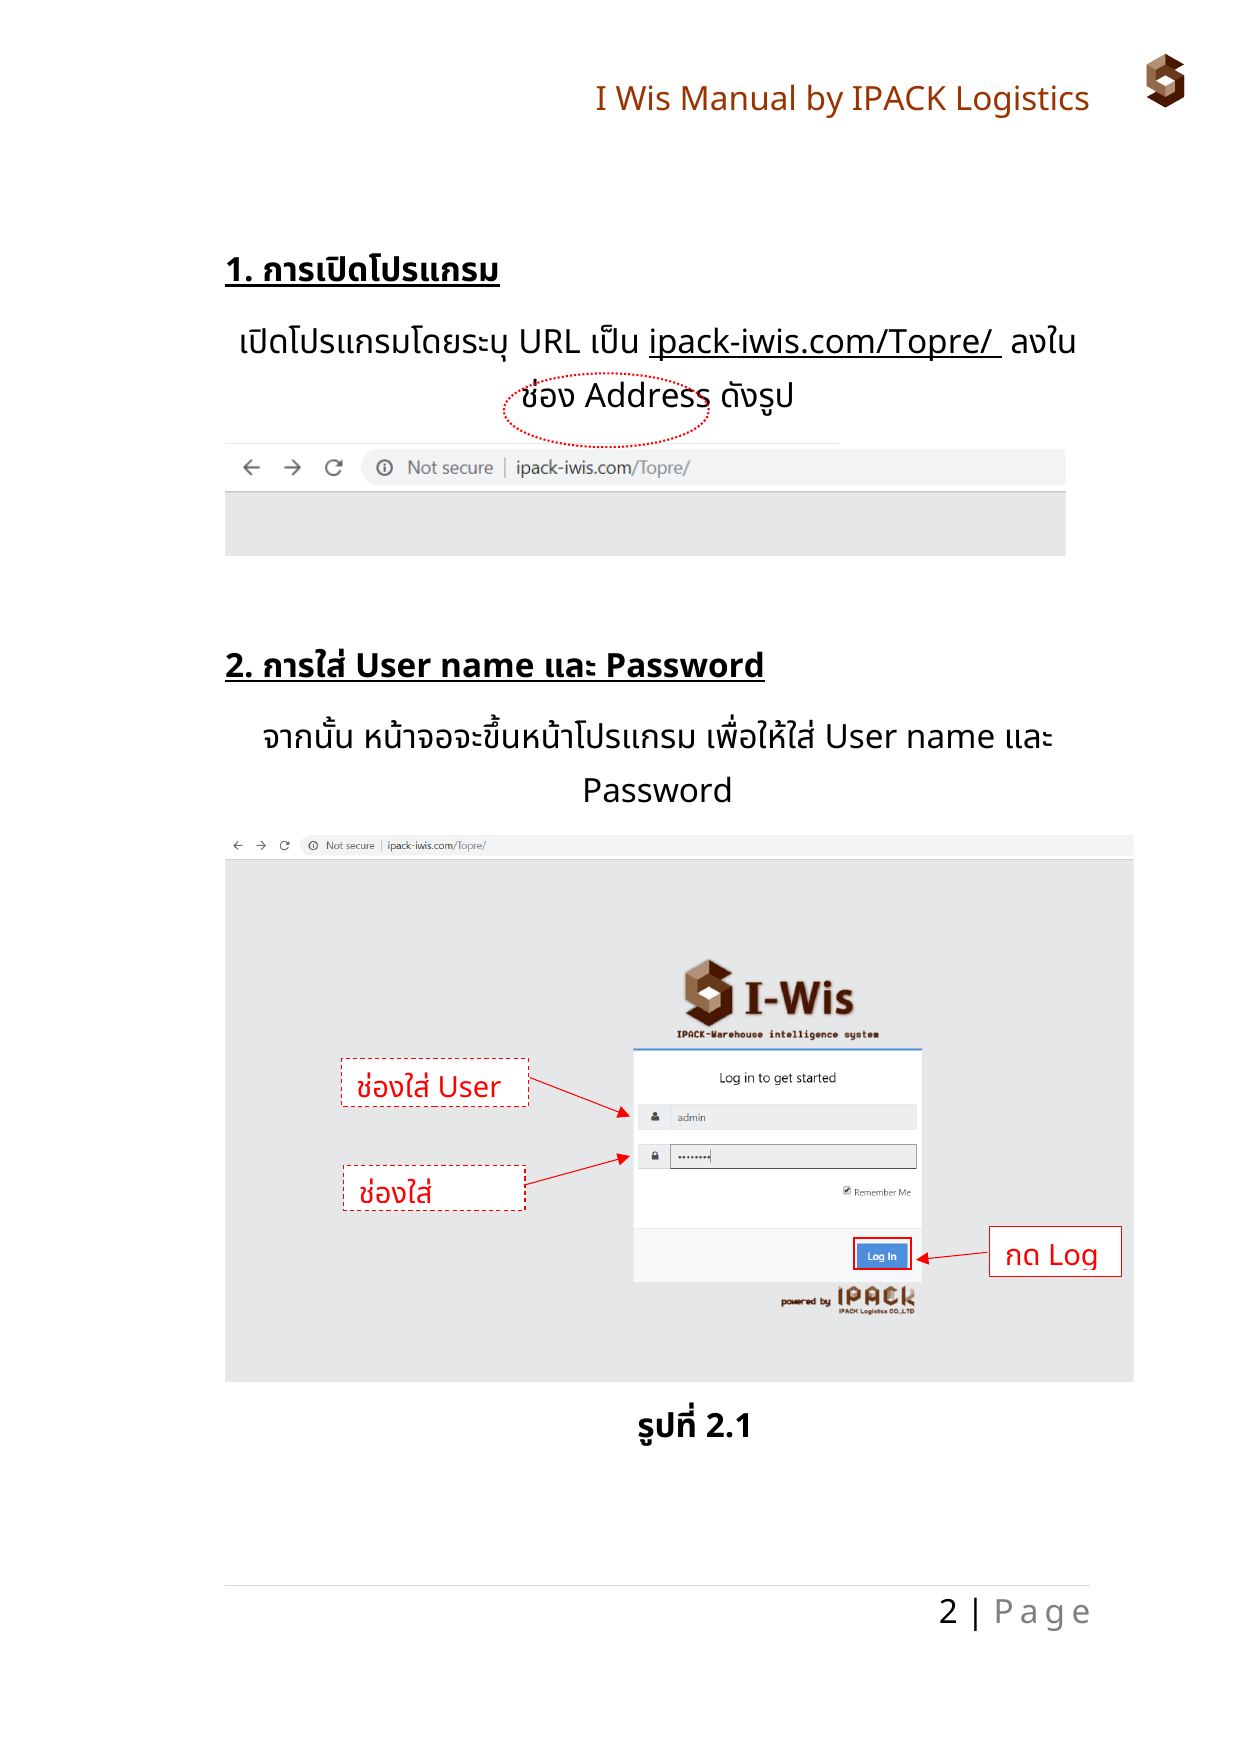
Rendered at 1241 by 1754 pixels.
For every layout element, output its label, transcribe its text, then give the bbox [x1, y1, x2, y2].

picture [1141, 51, 1185, 108]
picture [225, 443, 1066, 556]
text เปิดโปรแกรมโดยระบุ URL เป็น ipack-iwis.com/Topre/ ลงในช่อง Address ดังรูป [225, 317, 1090, 423]
text 2. การใส่ User name และ Password [225, 642, 1090, 692]
picture [225, 832, 1134, 1382]
text 1. การเปิดโปรแกรม [225, 246, 1090, 297]
list รูปที่ 2.1 [300, 1402, 1090, 1452]
text จากนั้น หน้าจอจะขึ้นหน้าโปรแกรม เพื่อให้ใส่ User name และ Password [225, 713, 1090, 812]
